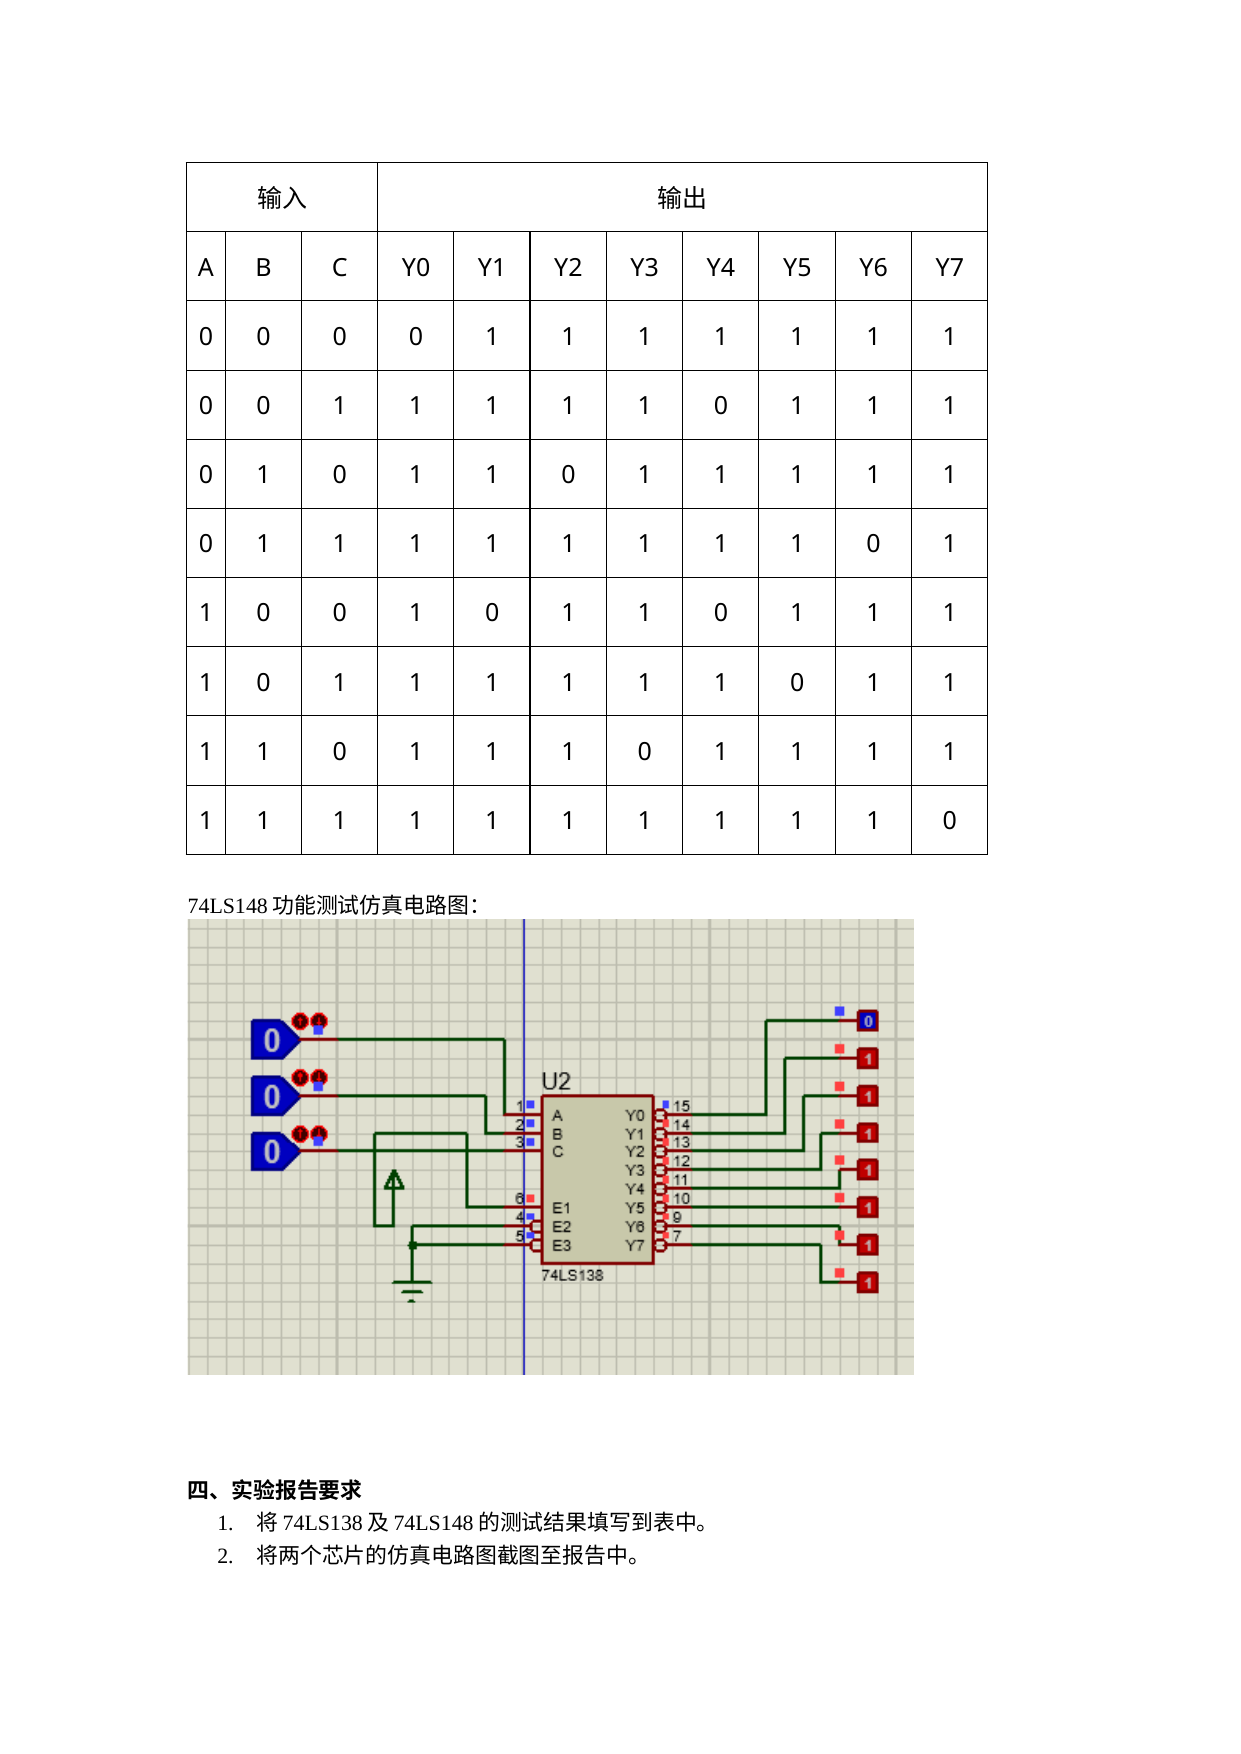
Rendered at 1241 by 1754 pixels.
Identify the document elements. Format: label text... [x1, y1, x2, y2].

table_cell 1 [607, 786, 682, 854]
table_cell 1 [454, 786, 529, 854]
table_cell 0 [187, 301, 225, 369]
table_cell 1 [683, 301, 758, 369]
table_cell 1 [912, 716, 987, 784]
table_cell 1 [302, 786, 377, 854]
table_cell Y2 [531, 232, 606, 300]
table_header 输出 [378, 163, 987, 231]
table_cell 1 [531, 716, 606, 784]
table_cell 1 [226, 440, 301, 508]
table_cell 1 [912, 440, 987, 508]
table_cell 0 [187, 440, 225, 508]
table_cell 0 [683, 371, 758, 439]
table_cell 1 [531, 647, 606, 715]
table_cell 1 [302, 647, 377, 715]
table_cell 1 [607, 371, 682, 439]
table_cell 1 [378, 716, 453, 784]
table_cell 1 [759, 440, 835, 508]
table_cell 1 [454, 440, 529, 508]
table_cell 1 [607, 301, 682, 369]
picture [187, 919, 914, 1375]
table_cell 1 [226, 716, 301, 784]
table_cell 1 [912, 647, 987, 715]
list 将两个芯片的仿真电路图截图至报告中。 [217, 1537, 1053, 1570]
table_cell 1 [531, 371, 606, 439]
table_cell 1 [378, 647, 453, 715]
table_cell 1 [378, 578, 453, 646]
table_cell 1 [759, 371, 835, 439]
table_cell 1 [302, 509, 377, 577]
table_cell 0 [302, 301, 377, 369]
table_cell 1 [454, 509, 529, 577]
table_cell 1 [836, 716, 911, 784]
table_cell 0 [226, 578, 301, 646]
table_cell 0 [302, 716, 377, 784]
text 四、实验报告要求 [187, 1472, 1053, 1505]
table_cell Y7 [912, 232, 987, 300]
table_cell 1 [454, 371, 529, 439]
table_cell 0 [226, 371, 301, 439]
table_cell 0 [302, 440, 377, 508]
table_cell 1 [187, 716, 225, 784]
table_cell 1 [378, 440, 453, 508]
table_cell 1 [836, 578, 911, 646]
table_cell 1 [607, 509, 682, 577]
table_cell 1 [302, 371, 377, 439]
table_cell 0 [226, 301, 301, 369]
table_cell 0 [531, 440, 606, 508]
table_cell 1 [759, 578, 835, 646]
table_cell 1 [683, 716, 758, 784]
table_cell 1 [759, 509, 835, 577]
table_cell 0 [187, 509, 225, 577]
table_cell 1 [531, 786, 606, 854]
table_cell Y6 [836, 232, 911, 300]
table_cell 1 [836, 647, 911, 715]
table_cell B [226, 232, 301, 300]
table_cell 1 [683, 509, 758, 577]
table_cell 1 [836, 371, 911, 439]
table_header 输入 [187, 163, 377, 231]
table_cell 1 [187, 578, 225, 646]
table_cell 1 [607, 578, 682, 646]
table_cell 0 [912, 786, 987, 854]
table_cell 0 [187, 371, 225, 439]
table_cell 1 [187, 786, 225, 854]
table_cell 1 [378, 371, 453, 439]
table_cell 1 [378, 786, 453, 854]
table_cell 1 [912, 371, 987, 439]
table_cell 1 [454, 301, 529, 369]
table_cell 1 [759, 786, 835, 854]
table_cell 0 [683, 578, 758, 646]
table_cell Y4 [683, 232, 758, 300]
table_cell 0 [607, 716, 682, 784]
table_cell 1 [226, 509, 301, 577]
table_cell 0 [378, 301, 453, 369]
table_cell 1 [531, 509, 606, 577]
table_cell Y1 [454, 232, 529, 300]
table_cell 1 [187, 647, 225, 715]
table_cell 1 [759, 301, 835, 369]
table_cell 1 [836, 301, 911, 369]
table_cell 1 [531, 578, 606, 646]
text 74LS148功能测试仿真电路图： [187, 887, 1053, 920]
table_cell A [187, 232, 225, 300]
table_cell 1 [683, 647, 758, 715]
table_cell Y0 [378, 232, 453, 300]
table_cell 0 [836, 509, 911, 577]
table_cell 1 [912, 301, 987, 369]
table_cell 1 [912, 509, 987, 577]
table_cell 1 [454, 716, 529, 784]
table_cell 1 [454, 647, 529, 715]
table_cell 1 [683, 440, 758, 508]
table_cell 1 [836, 440, 911, 508]
list 将74LS138及74LS148的测试结果填写到表中。 [217, 1505, 1053, 1537]
table_cell 0 [759, 647, 835, 715]
table_cell 0 [454, 578, 529, 646]
table_cell C [302, 232, 377, 300]
table_cell 1 [683, 786, 758, 854]
table_cell 1 [607, 647, 682, 715]
table_cell 0 [302, 578, 377, 646]
table_cell 1 [607, 440, 682, 508]
table_cell 1 [226, 786, 301, 854]
table_cell Y3 [607, 232, 682, 300]
table_cell 1 [378, 509, 453, 577]
table_cell 1 [759, 716, 835, 784]
table_cell 1 [912, 578, 987, 646]
table_cell 1 [531, 301, 606, 369]
table_cell Y5 [759, 232, 835, 300]
table_cell 0 [226, 647, 301, 715]
table_cell 1 [836, 786, 911, 854]
